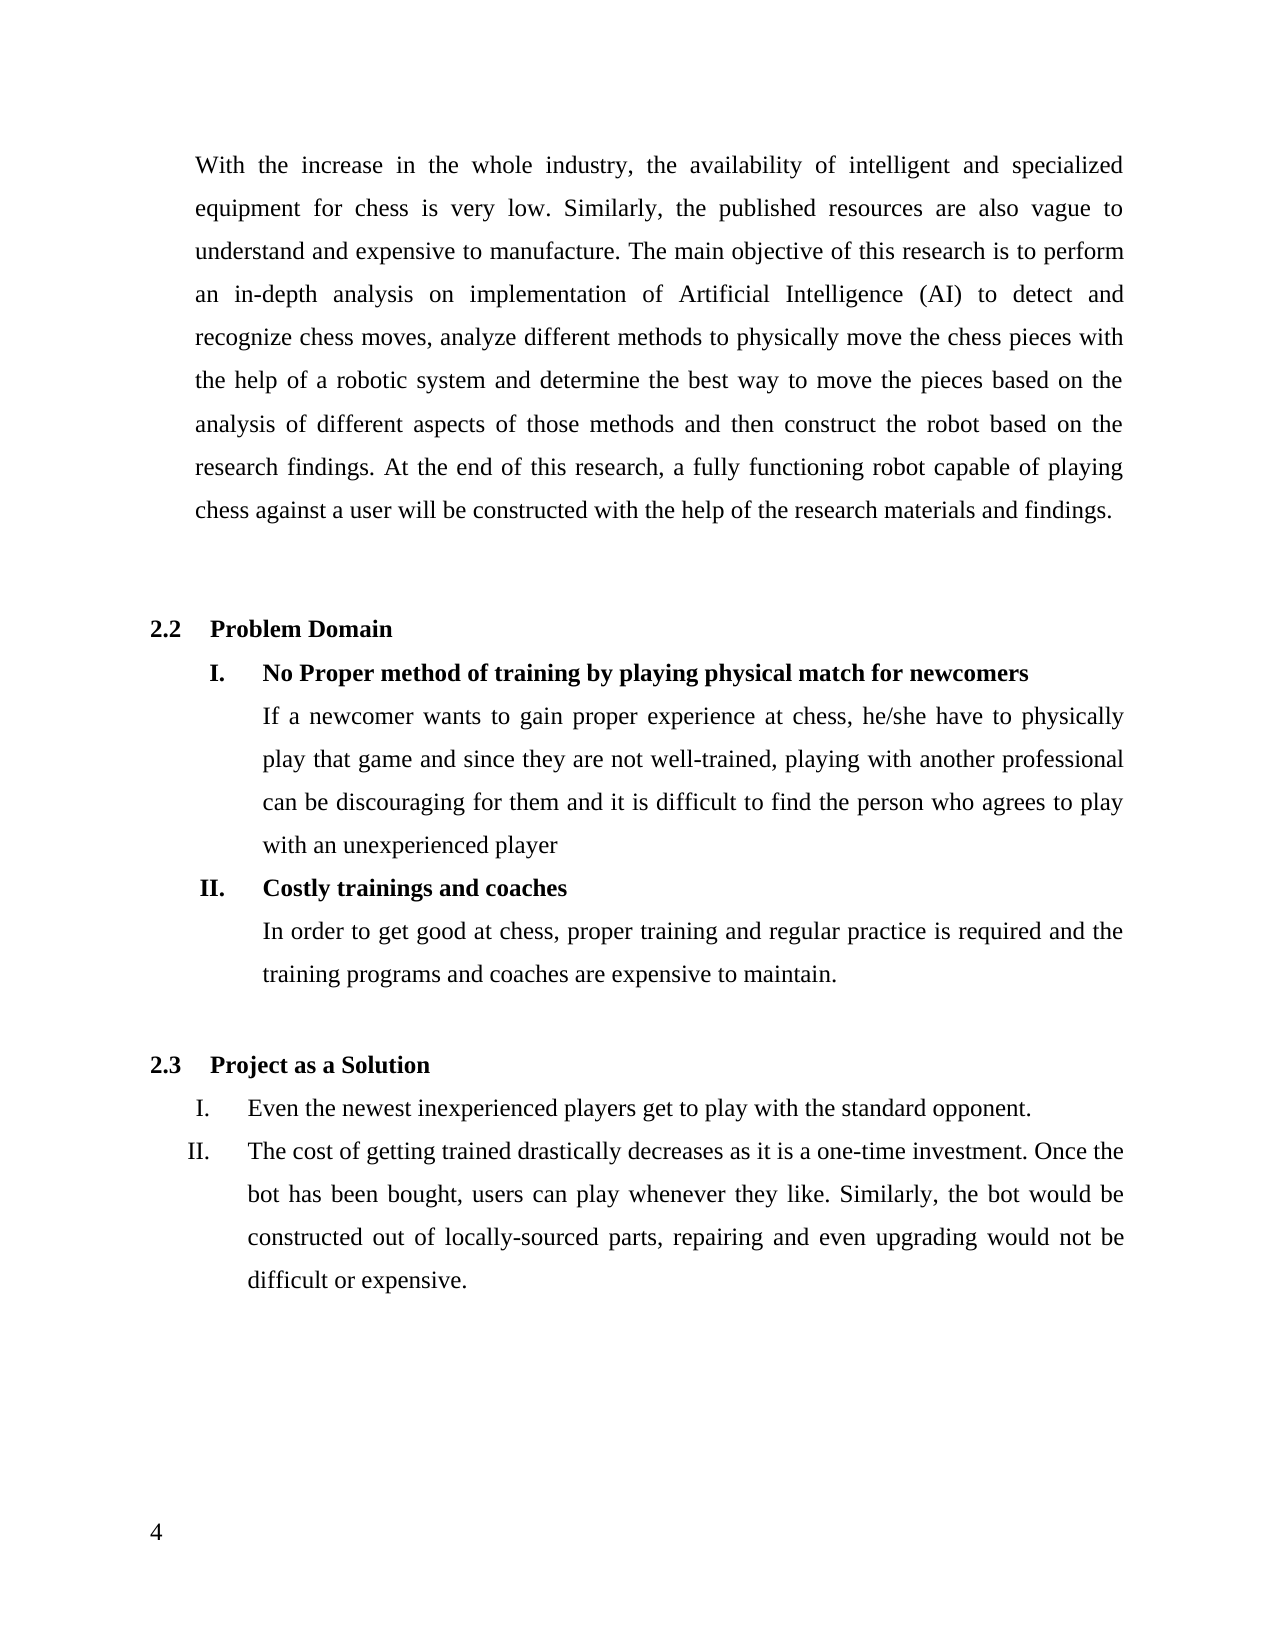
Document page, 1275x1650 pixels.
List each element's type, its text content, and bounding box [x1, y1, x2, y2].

text With the increase in the whole industry, the availability of intelligent and specialized equipment for chess is very low. Similarly, the published resources are also vague to understand and expensive to manufacture. The main objective of this research is to perform an in-depth analysis on implementation of Artificial Intelligence (AI) to detect and recognize chess moves, analyze different methods to physically move the chess pieces with the help of a robotic system and determine the best way to move the pieces based on the analysis of different aspects of those methods and then construct the robot based on the research findings. At the end of this research, a fully functioning robot capable of playing chess against a user will be constructed with the help of the research materials and findings. [195, 150, 1125, 524]
list In order to get good at chess, proper training and regular practice is required and the training programs and coaches are expensive to maintain. [262, 916, 1125, 988]
subtitle Project as a Solution [150, 1050, 1125, 1079]
list If a newcomer wants to gain proper experience at chess, he/she have to physically play that game and since they are not well-trained, playing with another professional can be discouraging for them and it is difficult to find the person who agrees to play with an unexperienced player [262, 701, 1125, 859]
list Costly trainings and coaches [225, 873, 1125, 902]
list No Proper method of training by playing physical match for newcomers [225, 658, 1125, 686]
subtitle Problem Domain [150, 614, 1125, 643]
list The cost of getting trained drastically decreases as it is a one-time investment. Once the bot has been bought, users can play whenever they like. Similarly, the bot would be constructed out of locally-sourced parts, repairing and even upgrading would not be difficult or expensive. [210, 1136, 1125, 1294]
list Even the newest inexperienced players get to play with the standard opponent. [210, 1093, 1125, 1122]
